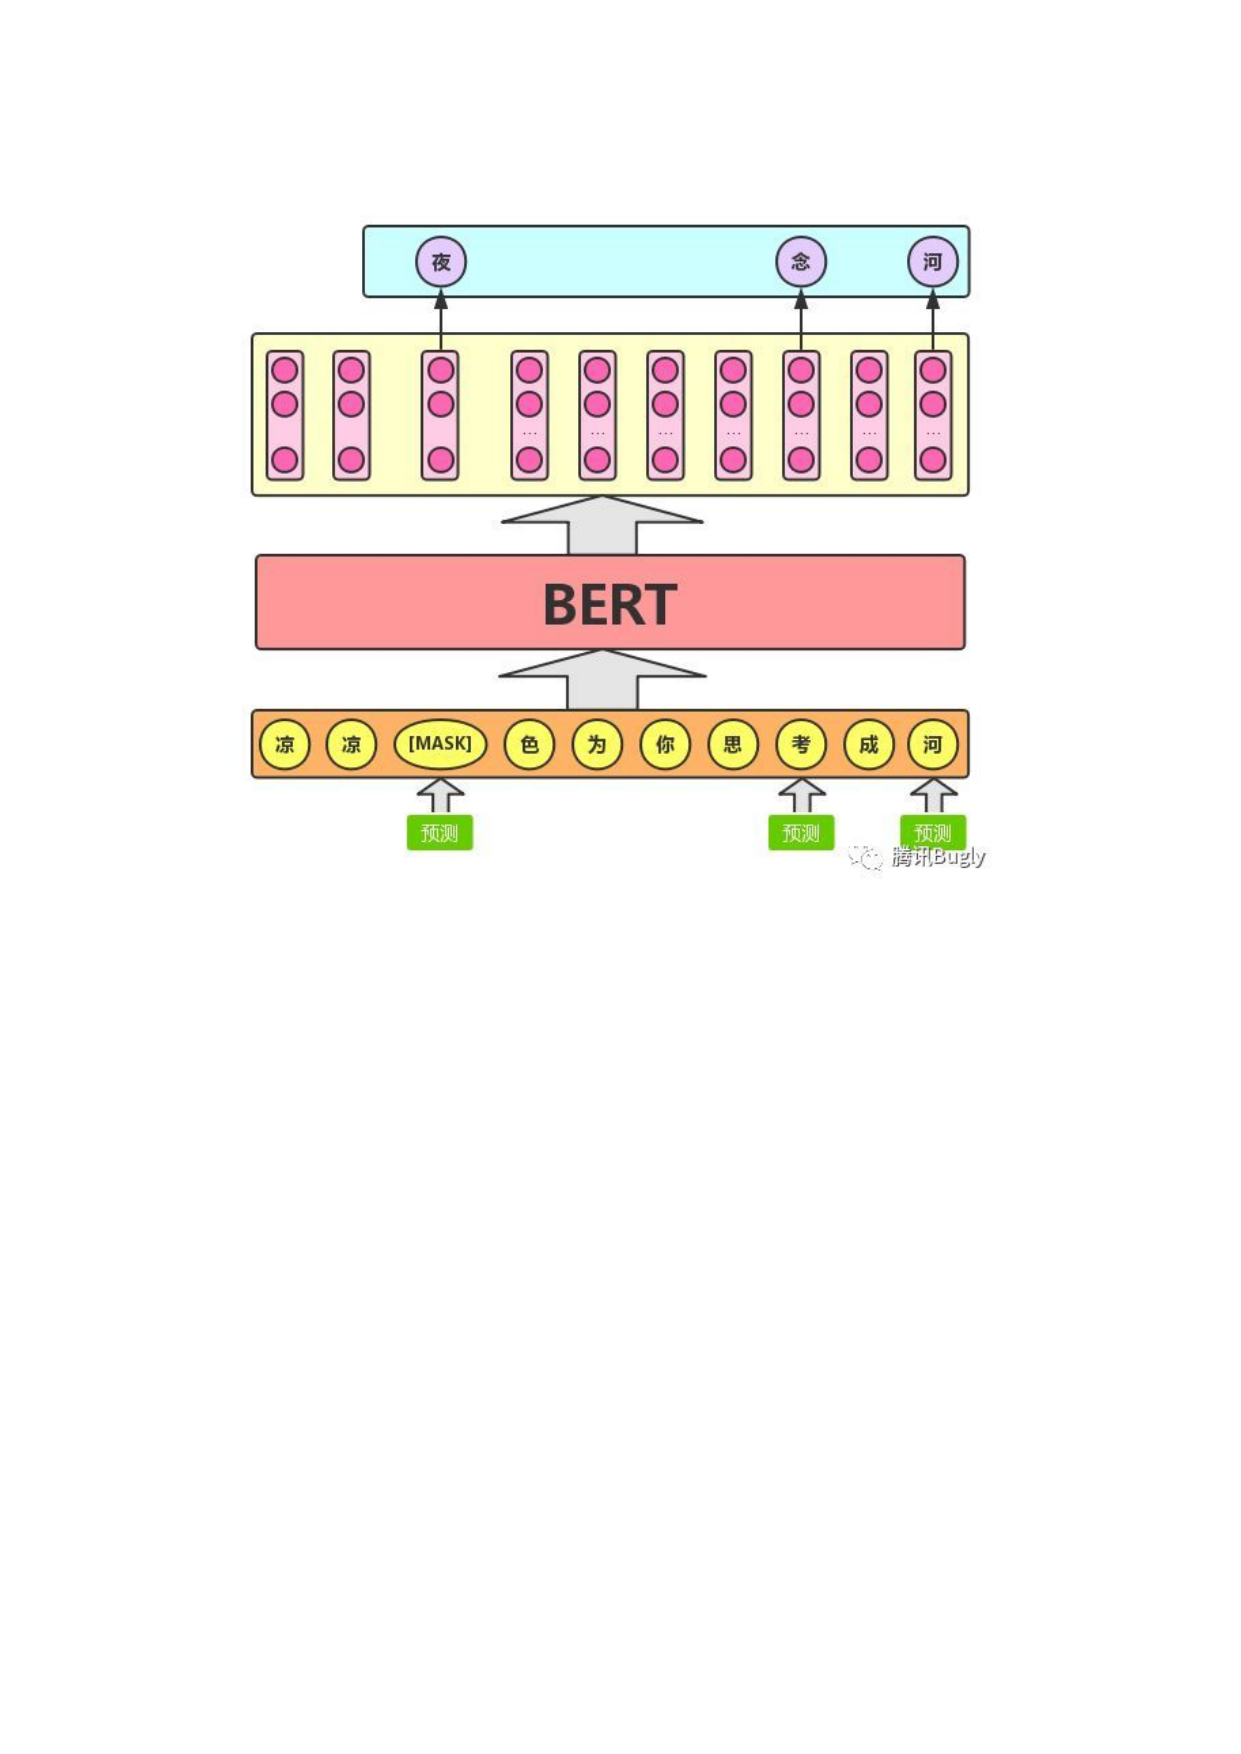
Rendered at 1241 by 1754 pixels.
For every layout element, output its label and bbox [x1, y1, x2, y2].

picture [187, 162, 1012, 894]
